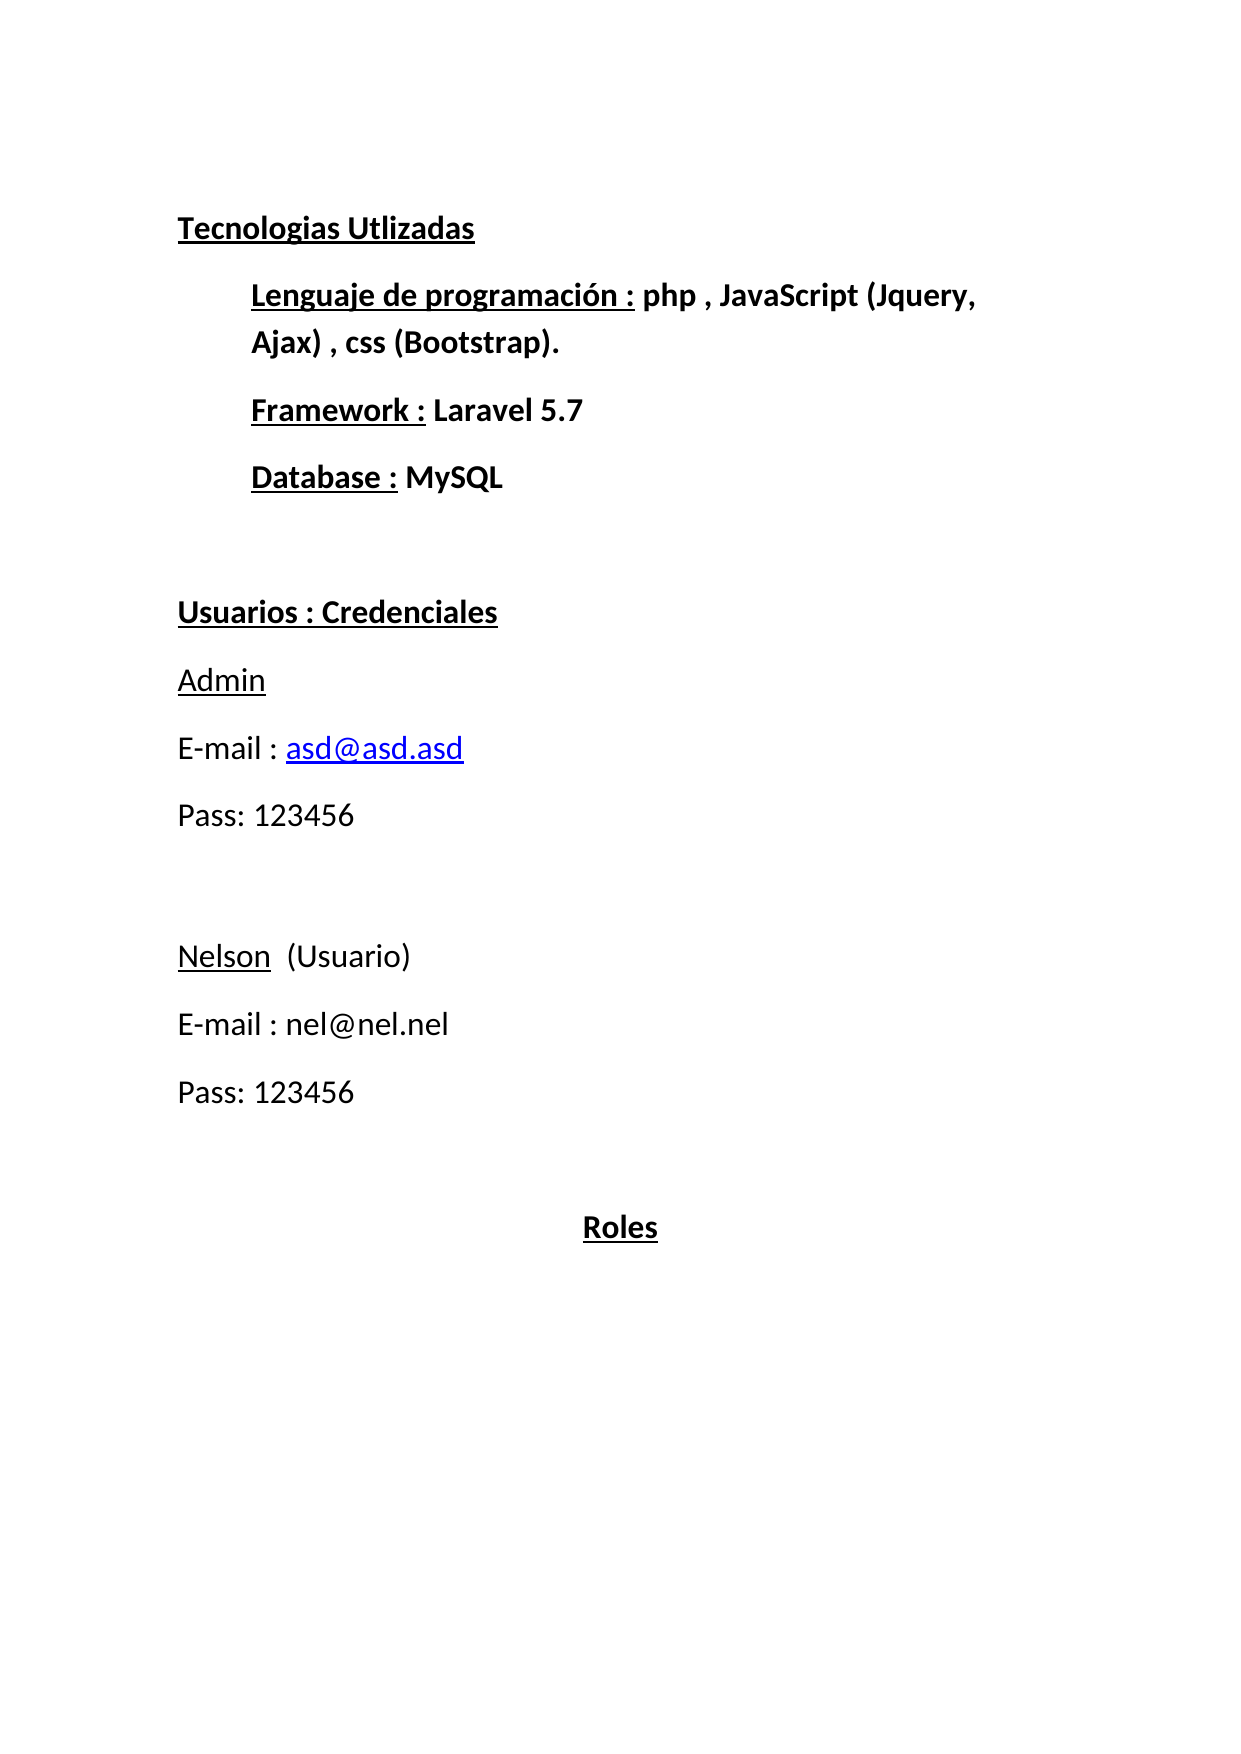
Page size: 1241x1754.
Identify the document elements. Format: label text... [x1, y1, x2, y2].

text Nelson (Usuario) [177, 936, 1063, 976]
text Framework : Laravel 5.7 [251, 389, 1063, 429]
text Database : MySQL [251, 456, 1063, 497]
text E-mail : asd@asd.asd [177, 727, 1063, 767]
text Usuarios : Credenciales [177, 592, 1063, 632]
text Tecnologias Utlizadas [177, 207, 1063, 247]
text Roles [177, 1206, 1063, 1247]
text Lenguaje de programación : php , JavaScript (Jquery, Ajax) , css (Bootstrap). [251, 274, 1063, 362]
text Pass: 123456 [177, 794, 1063, 835]
text Admin [177, 659, 1063, 700]
text E-mail : nel@nel.nel [177, 1003, 1063, 1044]
text Pass: 123456 [177, 1071, 1063, 1111]
